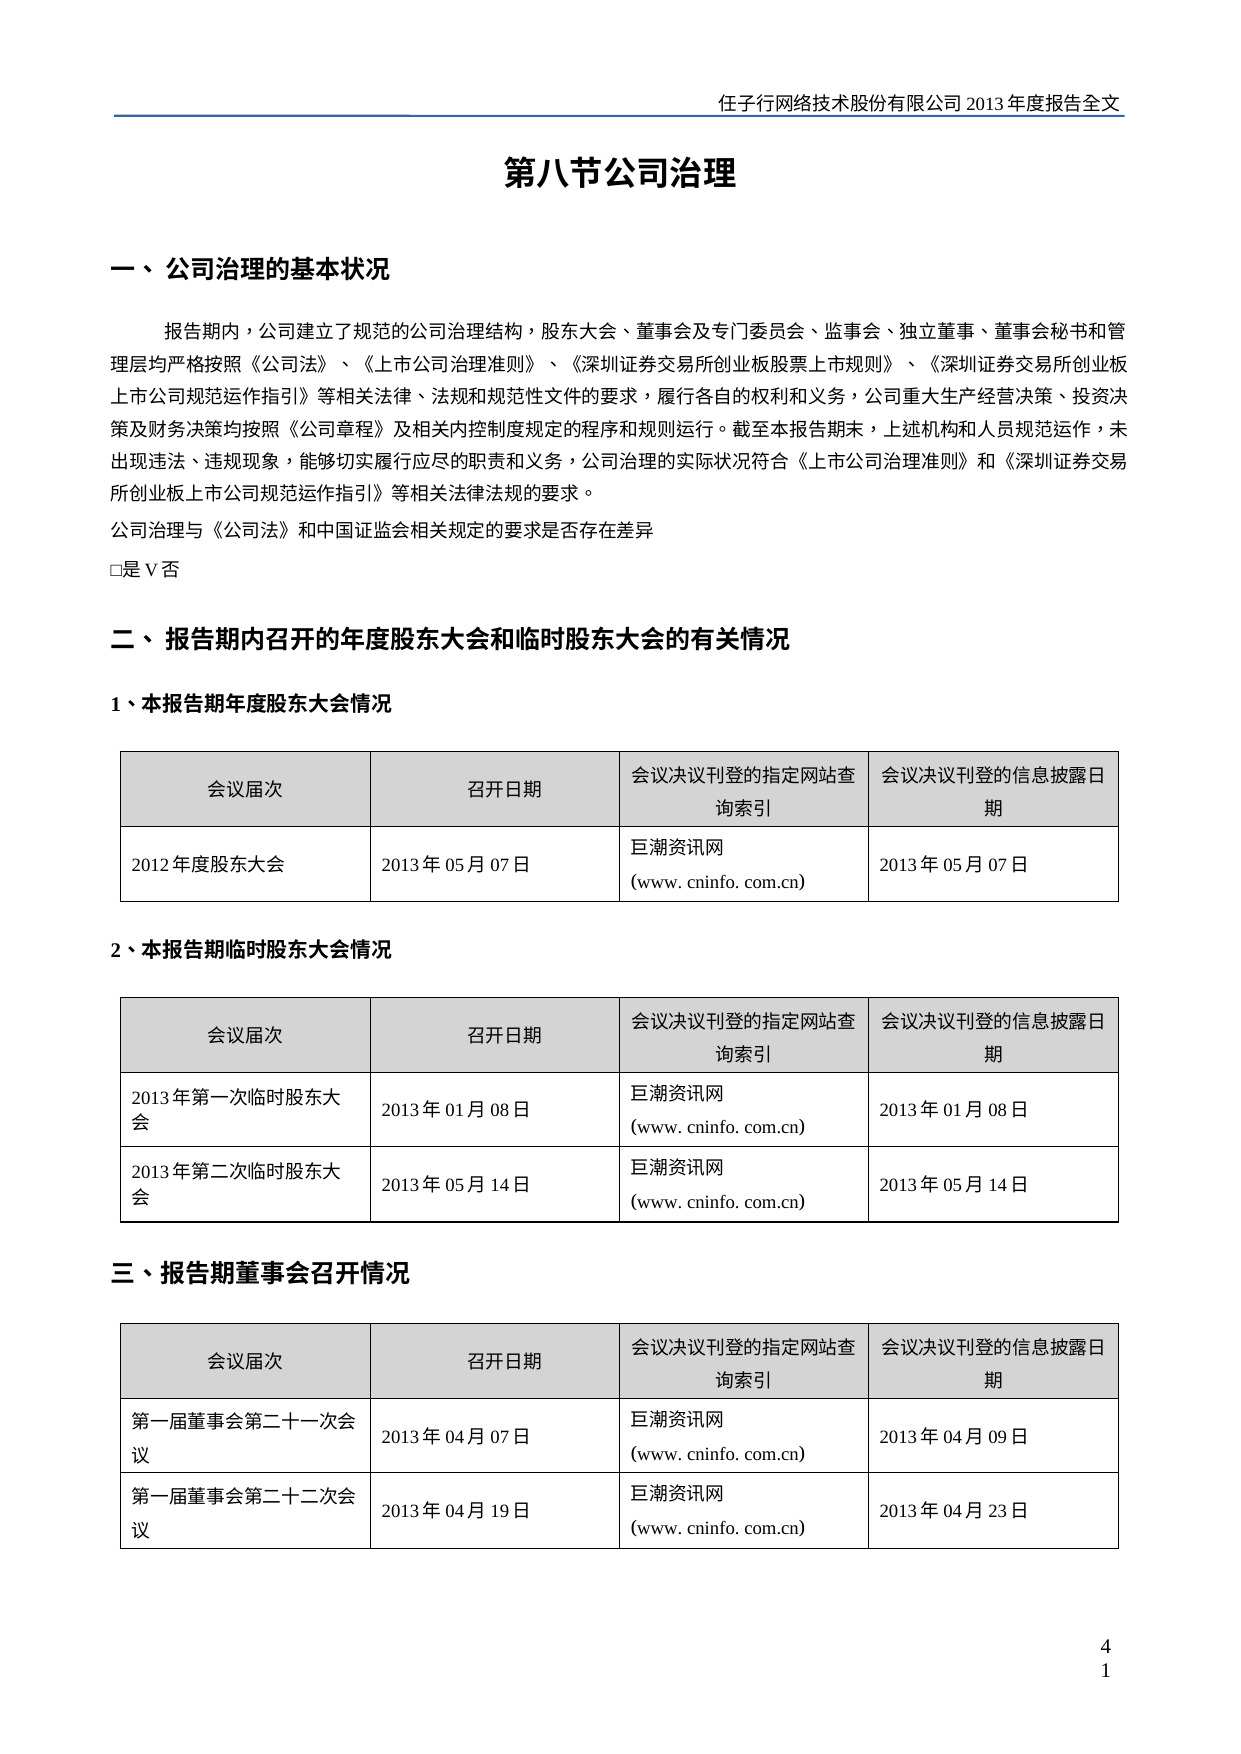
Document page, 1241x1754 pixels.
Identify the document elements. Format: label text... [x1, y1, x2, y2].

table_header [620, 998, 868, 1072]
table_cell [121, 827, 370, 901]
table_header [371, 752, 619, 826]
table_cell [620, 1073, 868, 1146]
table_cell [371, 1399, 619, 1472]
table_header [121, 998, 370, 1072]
text 1、本报告期年度股东大会情况 [110, 689, 1128, 717]
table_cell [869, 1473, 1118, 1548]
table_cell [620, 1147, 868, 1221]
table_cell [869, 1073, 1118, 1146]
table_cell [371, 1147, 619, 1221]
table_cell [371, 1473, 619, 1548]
text 三、报告期董事会召开情况 [110, 1256, 1128, 1290]
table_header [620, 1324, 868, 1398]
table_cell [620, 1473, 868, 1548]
text 一、 公司治理的基本状况 [110, 252, 1128, 286]
text □是V否 [110, 556, 1128, 582]
text 报告期内，公司建立了规范的公司治理结构，股东大会、董事会及专门委员会、监事会、独立董事、董事会秘书和管 理层均严格按照《公司法》、《上市公司治理准则》、《深圳证券交易所创业板股票上市规则》、《深圳证券交易所创业板 上市公司规范运作指引》等相关法律、法规和规范性文件的要求，履行各自的权利和义务，公司重大生产经营决策、投资决 策及财务决策均按照《公司章程》及相关内控制度规定的程序和规则运行。截至本报告期末，上述机构和人员规范运作，未 出现违法、违规现象，能够切实履行应尽的职责和义务，公司治理的实际状况符合《上市公司治理准则》和《深圳证券交易 所创业板上市公司规范运作指引》等相关法律法规的要求。 [110, 313, 1128, 507]
text 2、本报告期临时股东大会情况 [110, 935, 1128, 964]
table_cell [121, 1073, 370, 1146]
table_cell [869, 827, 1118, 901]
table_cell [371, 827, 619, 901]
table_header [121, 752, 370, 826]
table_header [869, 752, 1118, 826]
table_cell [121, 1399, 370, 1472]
text 第八节公司治理 [110, 150, 1128, 196]
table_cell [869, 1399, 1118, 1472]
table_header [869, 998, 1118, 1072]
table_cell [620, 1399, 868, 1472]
text 二、 报告期内召开的年度股东大会和临时股东大会的有关情况 [110, 622, 1128, 656]
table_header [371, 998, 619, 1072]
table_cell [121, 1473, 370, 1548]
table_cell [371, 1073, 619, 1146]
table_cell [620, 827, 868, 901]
text 公司治理与《公司法》和中国证监会相关规定的要求是否存在差异 [110, 511, 1128, 544]
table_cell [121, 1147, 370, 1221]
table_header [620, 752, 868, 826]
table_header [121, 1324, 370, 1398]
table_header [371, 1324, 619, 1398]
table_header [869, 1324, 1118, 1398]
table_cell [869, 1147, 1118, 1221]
